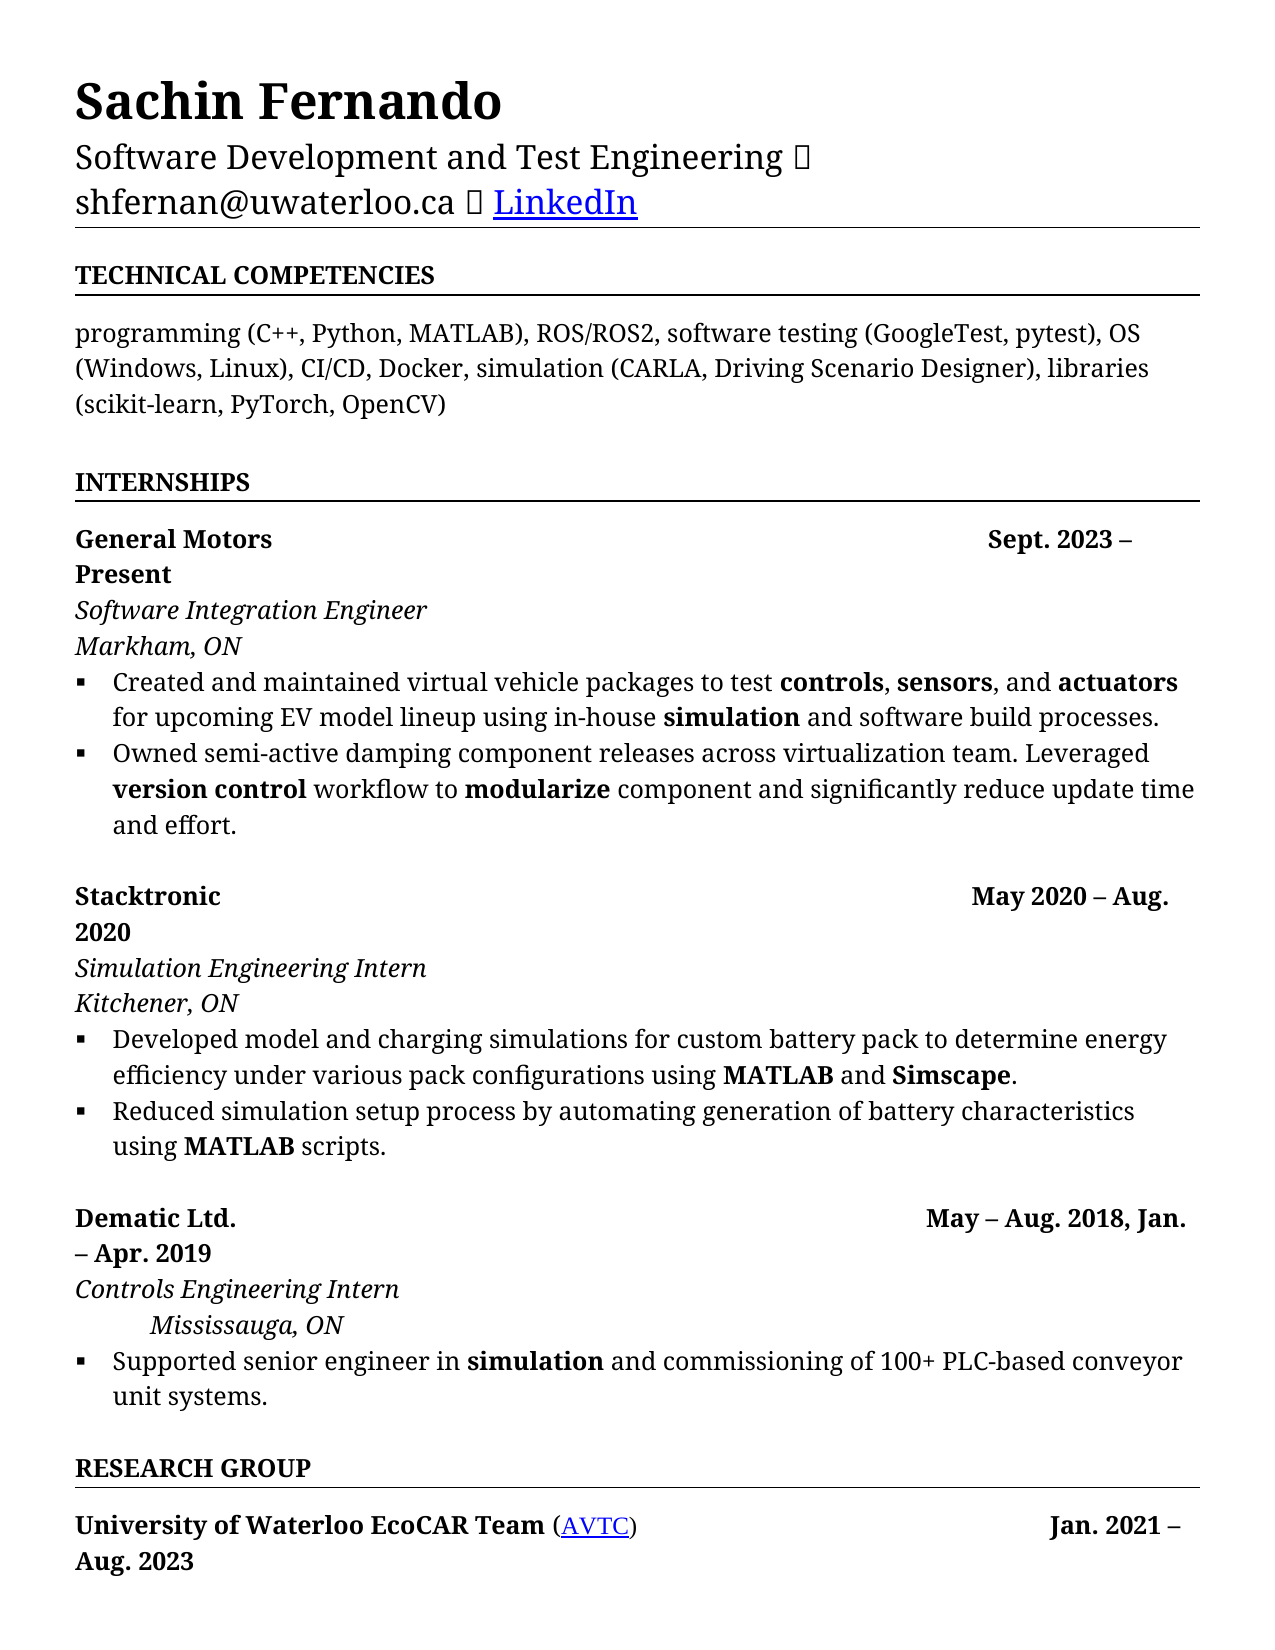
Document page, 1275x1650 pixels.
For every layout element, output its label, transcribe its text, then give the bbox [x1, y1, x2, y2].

text Simulation Engineering Intern Kitchener, ON [75, 950, 1200, 1020]
text Controls Engineering Intern Mississauga, ON [75, 1272, 1200, 1342]
text INTERNSHIPS [75, 464, 1200, 500]
text University of Waterloo EcoCAR Team (AVTC) Jan. 2021 – Aug. 2023 [75, 1508, 1200, 1577]
text programming (C++, Python, MATLAB), ROS/ROS2, software testing (GoogleTest, pytest), OS (Windows, Linux), CI/CD, Docker, simulation (CARLA, Driving Scenario Designer), libraries (scikit-learn, PyTorch, OpenCV) [75, 315, 1200, 421]
text Software Development and Test Engineering  shfernan@uwaterloo.ca  LinkedIn [75, 134, 1200, 227]
list Owned semi-active damping component releases across virtualization team. Leveraged version control workflow to modularize component and significantly reduce update time and effort. [75, 736, 1200, 841]
text Sachin Fernando [75, 66, 1200, 134]
list Supported senior engineer in simulation and commissioning of 100+ PLC-based conveyor unit systems. [75, 1343, 1200, 1413]
text General Motors Sept. 2023 – Present [75, 521, 1200, 591]
list Reduced simulation setup process by automating generation of battery characteristics using MATLAB scripts. [75, 1093, 1200, 1163]
text Software Integration Engineer Markham, ON [75, 593, 1200, 663]
list Developed model and charging simulations for custom battery pack to determine energy efficiency under various pack configurations using MATLAB and Simscape. [75, 1022, 1200, 1091]
text RESEARCH GROUP [75, 1450, 1200, 1487]
text Dematic Ltd. May – Aug. 2018, Jan. – Apr. 2019 [75, 1200, 1200, 1270]
text TECHNICAL COMPETENCIES [75, 258, 1200, 294]
list Created and maintained virtual vehicle packages to test controls, sensors, and actuators for upcoming EV model lineup using in-house simulation and software build processes. [75, 664, 1200, 734]
text Stacktronic May 2020 – Aug. 2020 [75, 879, 1200, 948]
